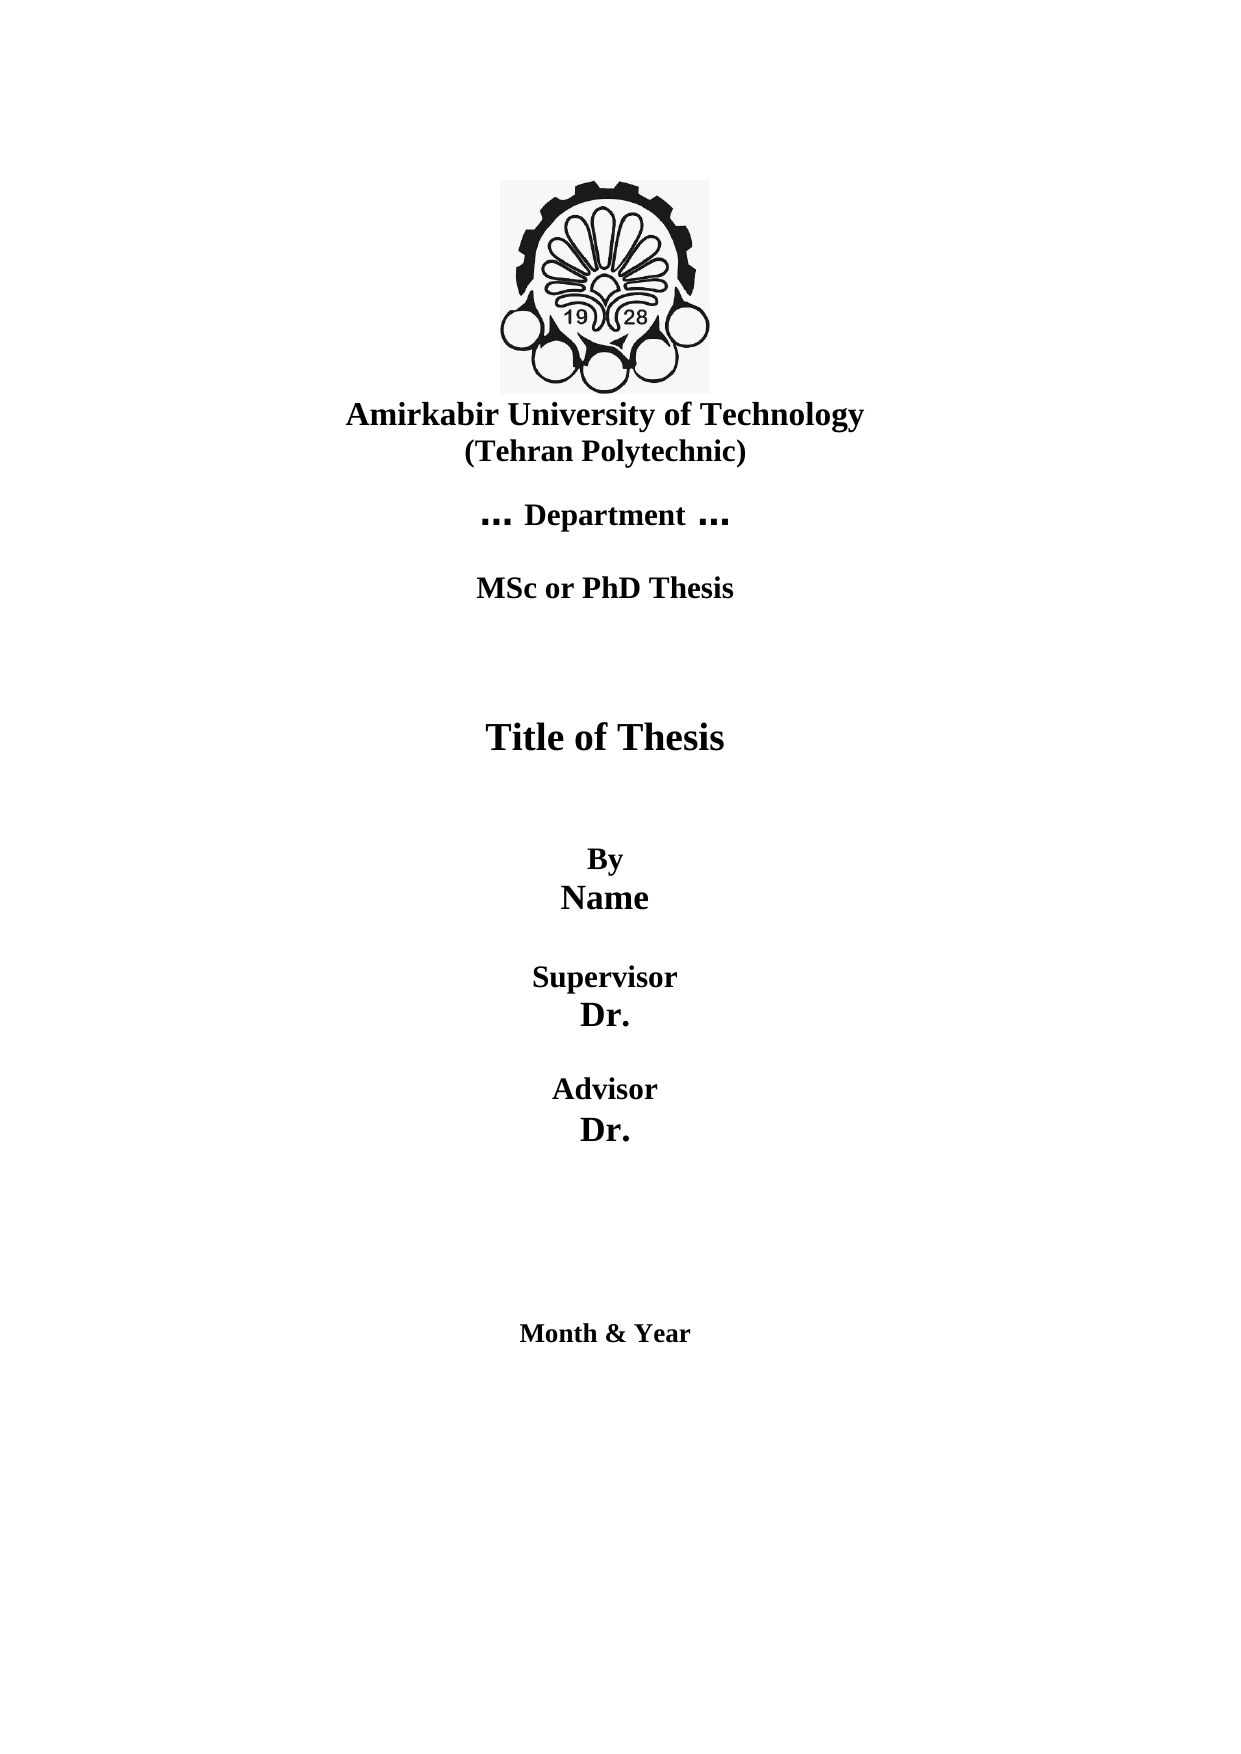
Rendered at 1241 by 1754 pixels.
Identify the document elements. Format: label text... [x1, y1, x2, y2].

title Amirkabir University of Technology (Tehran Polytechnic) [150, 394, 1060, 468]
title By [150, 840, 1060, 876]
title MSc or PhD Thesis [150, 569, 1060, 605]
title Advisor [150, 1071, 1060, 1106]
picture [500, 180, 710, 394]
title Supervisor [150, 958, 1060, 994]
title Name [150, 876, 1060, 917]
title … Department … [150, 494, 1060, 533]
title Dr. [150, 1106, 1060, 1149]
title Month & Year [150, 1284, 1060, 1348]
title Title of Thesis [150, 713, 1060, 758]
title Dr. [150, 994, 1060, 1034]
